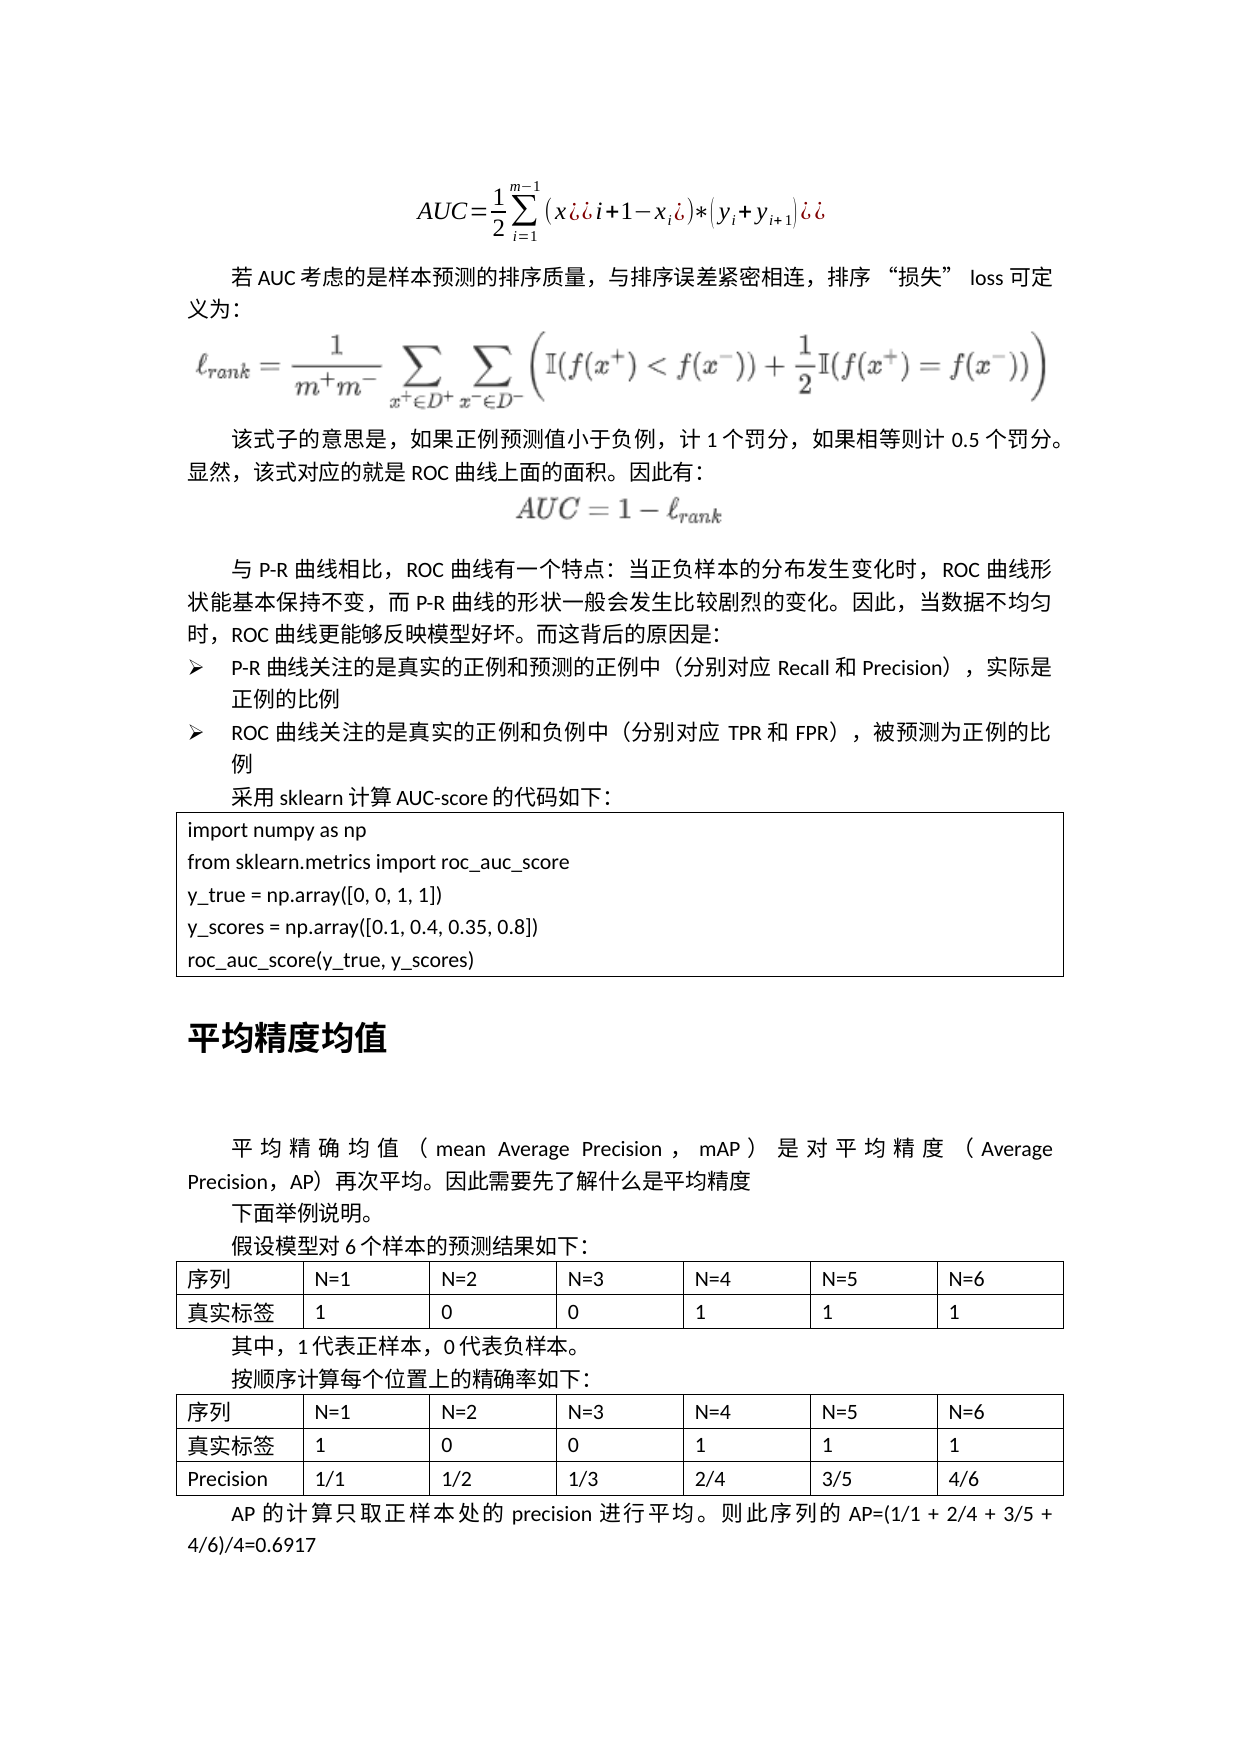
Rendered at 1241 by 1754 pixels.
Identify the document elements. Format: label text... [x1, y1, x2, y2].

table_header N=3 [557, 1395, 683, 1427]
list ROC 曲线关注的是真实的正例和负例中（分别对应 TPR 和 FPR），被预测为正例的比例 [187, 714, 1053, 779]
table_header N=2 [430, 1262, 556, 1294]
text 按顺序计算每个位置上的精确率如下： [187, 1361, 1053, 1394]
table_cell 1 [811, 1429, 937, 1461]
table_cell 0 [430, 1429, 556, 1461]
table_header N=5 [811, 1395, 937, 1427]
table_header N=2 [430, 1395, 556, 1427]
text 假设模型对6个样本的预测结果如下： [187, 1228, 1053, 1261]
picture [187, 324, 1053, 416]
table_header N=5 [811, 1262, 937, 1294]
table_header N=1 [304, 1395, 429, 1427]
table_header 序列 [177, 1395, 303, 1427]
table_cell 1 [684, 1295, 810, 1328]
table_header N=6 [938, 1262, 1063, 1294]
text 下面举例说明。 [187, 1196, 1053, 1228]
text 采用sklearn计算AUC-score的代码如下： [187, 779, 1053, 812]
table_cell 1 [811, 1295, 937, 1328]
text 若AUC考虑的是样本预测的排序质量，与排序误差紧密相连，排序 “损失” loss 可定义为： [187, 259, 1053, 324]
text 与 P-R 曲线相比，ROC 曲线有一个特点：当正负样本的分布发生变化时，ROC 曲线形状能基本保持不变，而 P-R 曲线的形状一般会发生比较剧烈的变化。因此，当数据不均匀时，ROC 曲线更能够反映模型好坏。而这背后的原因是： [187, 552, 1053, 649]
table_cell 0 [557, 1295, 683, 1328]
text AP的计算只取正样本处的precision进行平均。则此序列的AP=(1/1 + 2/4 + 3/5 + 4/6)/4=0.6917 [187, 1496, 1053, 1561]
subtitle 平均精度均值 [187, 1004, 1053, 1069]
table_header 序列 [177, 1262, 303, 1294]
text 其中，1代表正样本，0代表负样本。 [187, 1329, 1053, 1361]
table_cell 1 [938, 1295, 1063, 1328]
table_cell 2/4 [684, 1462, 810, 1494]
table_cell 真实标签 [177, 1295, 303, 1328]
table_cell 1/2 [430, 1462, 556, 1494]
text 该式子的意思是，如果正例预测值小于负例，计1个罚分，如果相等则计 0.5 个罚分。显然，该式对应的就是 ROC 曲线上面的面积。因此有： [187, 422, 1053, 487]
list P-R 曲线关注的是真实的正例和预测的正例中（分别对应 Recall 和 Precision），实际是正例的比例 [187, 649, 1053, 714]
table_cell 0 [557, 1429, 683, 1461]
table_cell 1/1 [304, 1462, 429, 1494]
table_header N=4 [684, 1395, 810, 1427]
table_header import numpy as np from sklearn.metrics import roc_auc_score y_true = np.array([0, 0, 1, 1]) y_scores = np.array([0.1, 0.4, 0.35, 0.8]) roc_auc_score(y_true, y_scores) [177, 813, 1063, 976]
table_cell 4/6 [938, 1462, 1063, 1494]
table_cell 1 [304, 1429, 429, 1461]
table_cell 1 [684, 1429, 810, 1461]
picture [510, 487, 731, 533]
table_cell 0 [430, 1295, 556, 1328]
table_cell 3/5 [811, 1462, 937, 1494]
table_header N=3 [557, 1262, 683, 1294]
table_header N=4 [684, 1262, 810, 1294]
text 平均精确均值（mean Average Precision，mAP）是对平均精度（Average Precision，AP）再次平均。因此需要先了解什么是平均精度 [187, 1131, 1053, 1196]
table_cell 1 [304, 1295, 429, 1328]
table_cell 1/3 [557, 1462, 683, 1494]
table_header N=6 [938, 1395, 1063, 1427]
table_header N=1 [304, 1262, 429, 1294]
table_cell 真实标签 [177, 1429, 303, 1461]
table_cell 1 [938, 1429, 1063, 1461]
table_cell Precision [177, 1462, 303, 1494]
